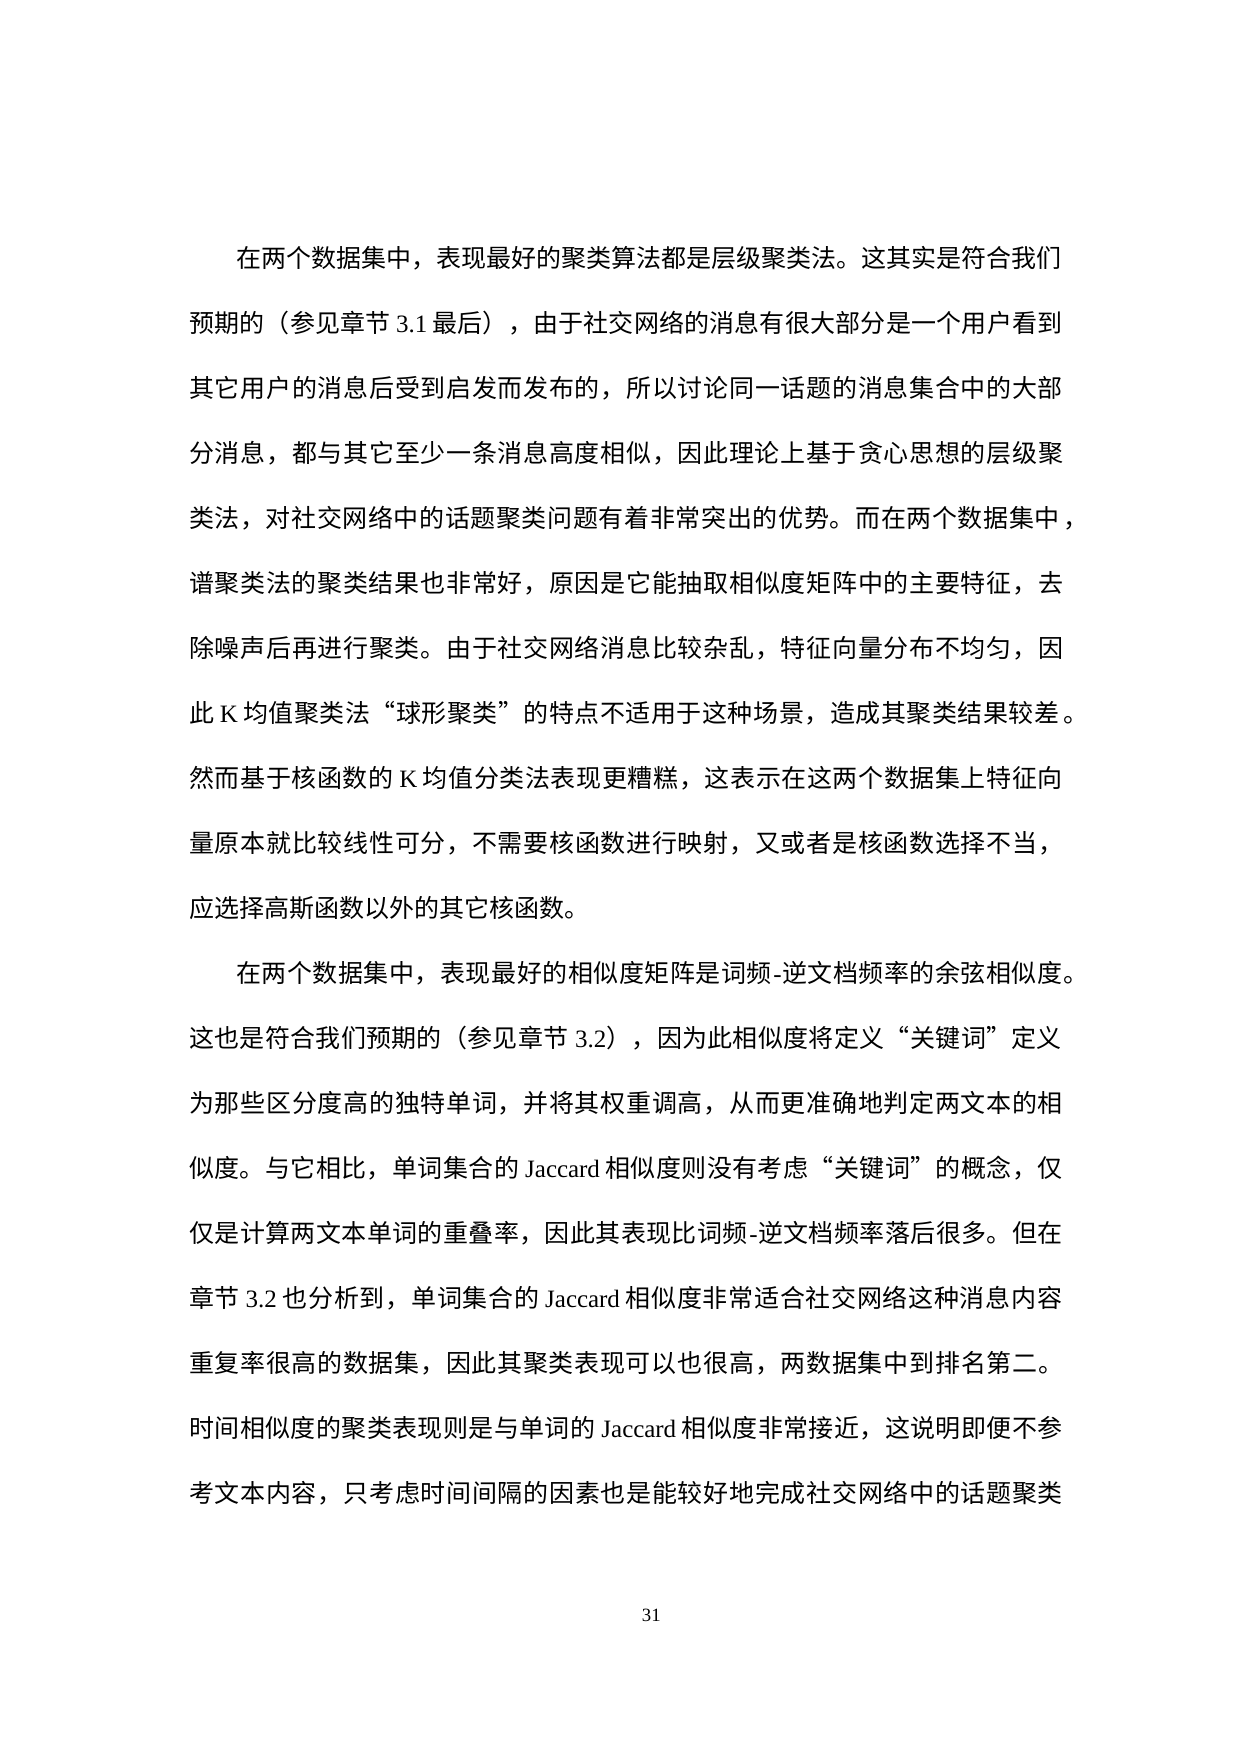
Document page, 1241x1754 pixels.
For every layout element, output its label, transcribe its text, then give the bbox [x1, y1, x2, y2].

text 在两个数据集中，表现最好的聚类算法都是层级聚类法。这其实是符合我们预期的（参见章节3.1最后），由于社交网络的消息有很大部分是一个用户看到其它用户的消息后受到启发而发布的，所以讨论同一话题的消息集合中的大部分消息，都与其它至少一条消息高度相似，因此理论上基于贪心思想的层级聚类法，对社交网络中的话题聚类问题有着非常突出的优势。而在两个数据集中，谱聚类法的聚类结果也非常好，原因是它能抽取相似度矩阵中的主要特征，去除噪声后再进行聚类。由于社交网络消息比较杂乱，特征向量分布不均匀，因此K均值聚类法“球形聚类”的特点不适用于这种场景，造成其聚类结果较差。然而基于核函数的K均值分类法表现更糟糕，这表示在这两个数据集上特征向量原本就比较线性可分，不需要核函数进行映射，又或者是核函数选择不当，应选择高斯函数以外的其它核函数。 [189, 224, 1063, 939]
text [189, 939, 1063, 1524]
